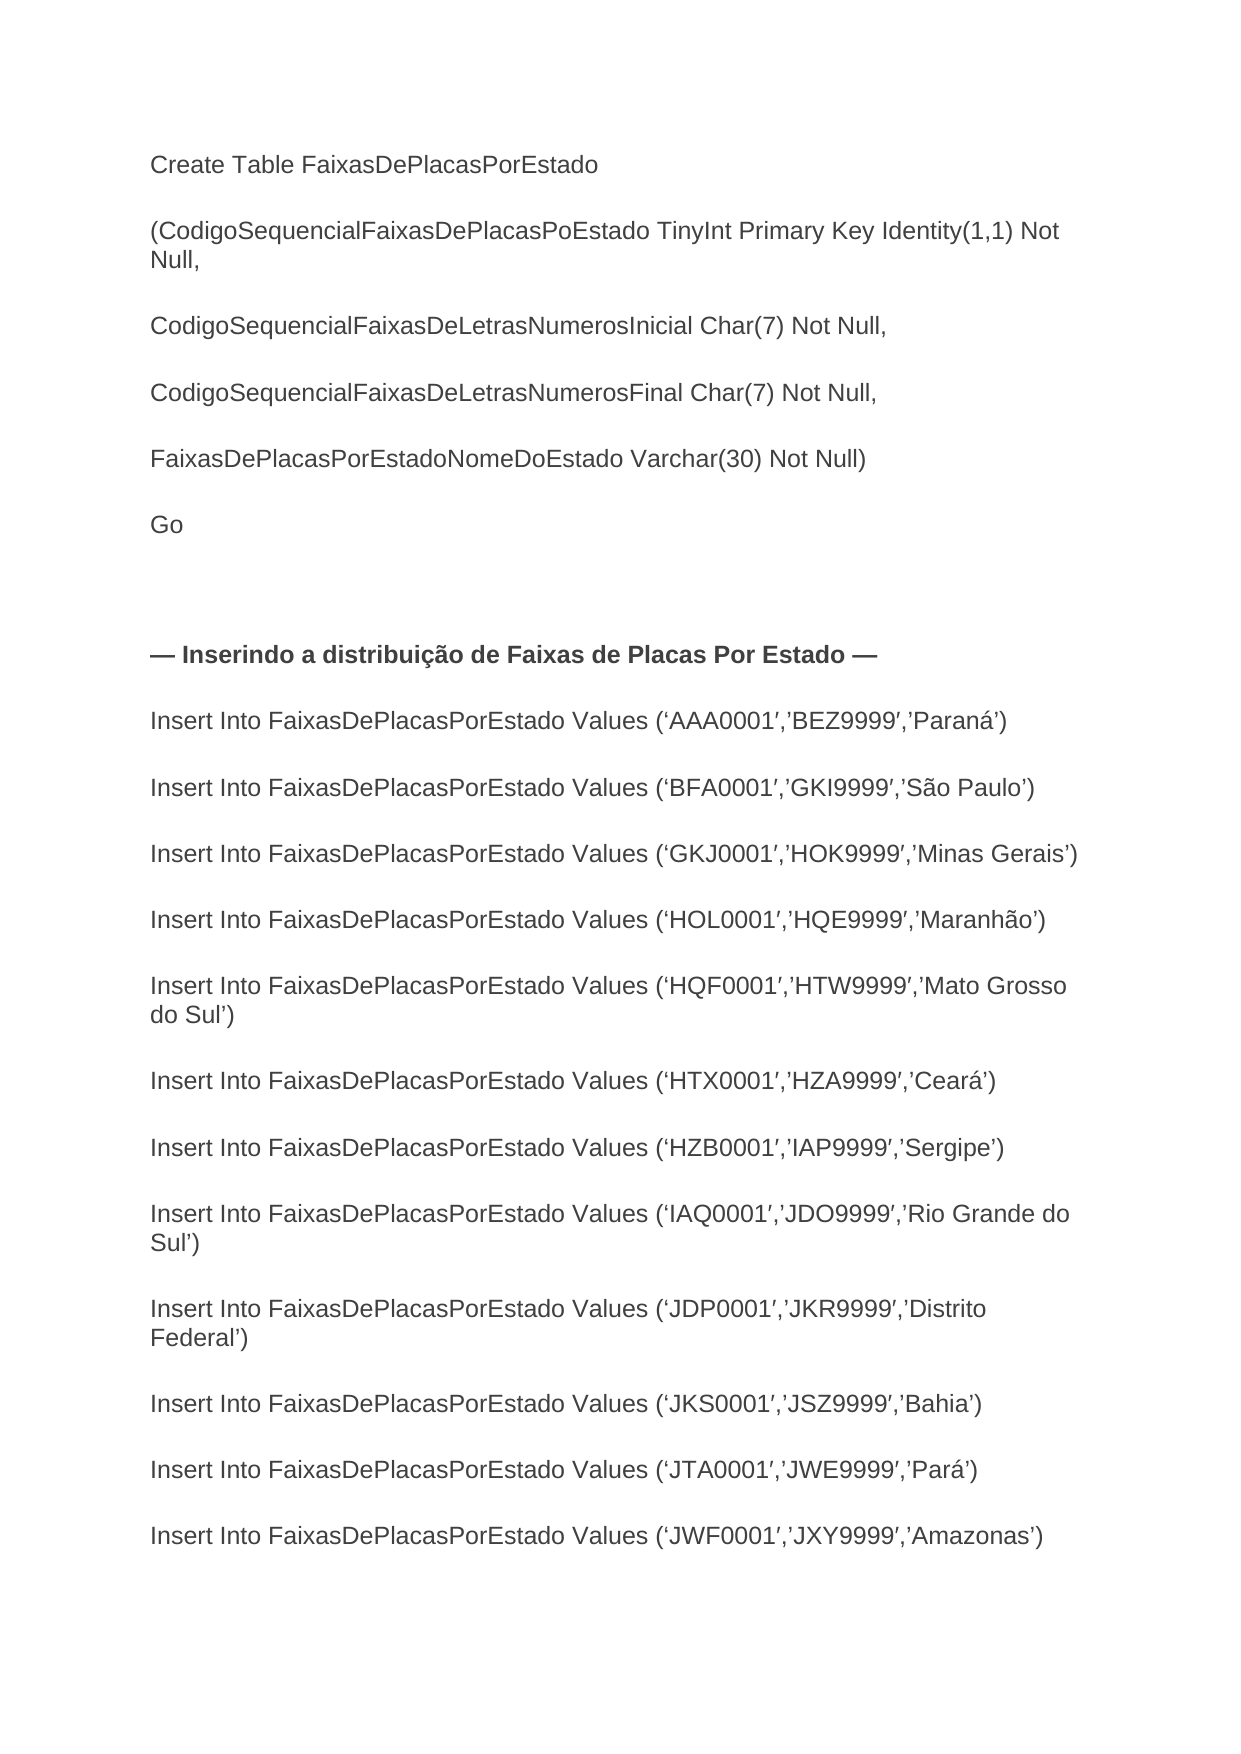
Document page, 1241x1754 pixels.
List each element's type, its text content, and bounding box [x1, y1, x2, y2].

text Insert Into FaixasDePlacasPorEstado Values (‘IAQ0001′,’JDO9999′,’Rio Grande do Sul’) [150, 1199, 1090, 1256]
text CodigoSequencialFaixasDeLetrasNumerosInicial Char(7) Not Null, [150, 311, 1090, 340]
text Insert Into FaixasDePlacasPorEstado Values (‘JDP0001′,’JKR9999′,’Distrito Federal’) [150, 1294, 1090, 1351]
text Insert Into FaixasDePlacasPorEstado Values (‘HOL0001′,’HQE9999′,’Maranhão’) [150, 905, 1090, 934]
text CodigoSequencialFaixasDeLetrasNumerosFinal Char(7) Not Null, [150, 377, 1090, 406]
text Insert Into FaixasDePlacasPorEstado Values (‘GKJ0001′,’HOK9999′,’Minas Gerais’) [150, 839, 1090, 868]
text Insert Into FaixasDePlacasPorEstado Values (‘AAA0001′,’BEZ9999′,’Paraná’) [150, 706, 1090, 735]
text Insert Into FaixasDePlacasPorEstado Values (‘HTX0001′,’HZA9999′,’Ceará’) [150, 1066, 1090, 1095]
text (CodigoSequencialFaixasDePlacasPoEstado TinyInt Primary Key Identity(1,1) Not Null, [150, 216, 1090, 274]
text FaixasDePlacasPorEstadoNomeDoEstado Varchar(30) Not Null) [150, 444, 1090, 472]
text Insert Into FaixasDePlacasPorEstado Values (‘HQF0001′,’HTW9999′,’Mato Grosso do Sul’) [150, 971, 1090, 1029]
text Insert Into FaixasDePlacasPorEstado Values (‘JTA0001′,’JWE9999′,’Pará’) [150, 1455, 1090, 1484]
text Insert Into FaixasDePlacasPorEstado Values (‘BFA0001′,’GKI9999′,’São Paulo’) [150, 773, 1090, 801]
text — Inserindo a distribuição de Faixas de Placas Por Estado — [150, 640, 1090, 669]
text Go [150, 510, 1090, 539]
text Insert Into FaixasDePlacasPorEstado Values (‘JKS0001′,’JSZ9999′,’Bahia’) [150, 1389, 1090, 1418]
text Create Table FaixasDePlacasPorEstado [150, 150, 1090, 179]
text Insert Into FaixasDePlacasPorEstado Values (‘HZB0001′,’IAP9999′,’Sergipe’) [150, 1133, 1090, 1161]
text Insert Into FaixasDePlacasPorEstado Values (‘JWF0001′,’JXY9999′,’Amazonas’) [150, 1521, 1090, 1550]
